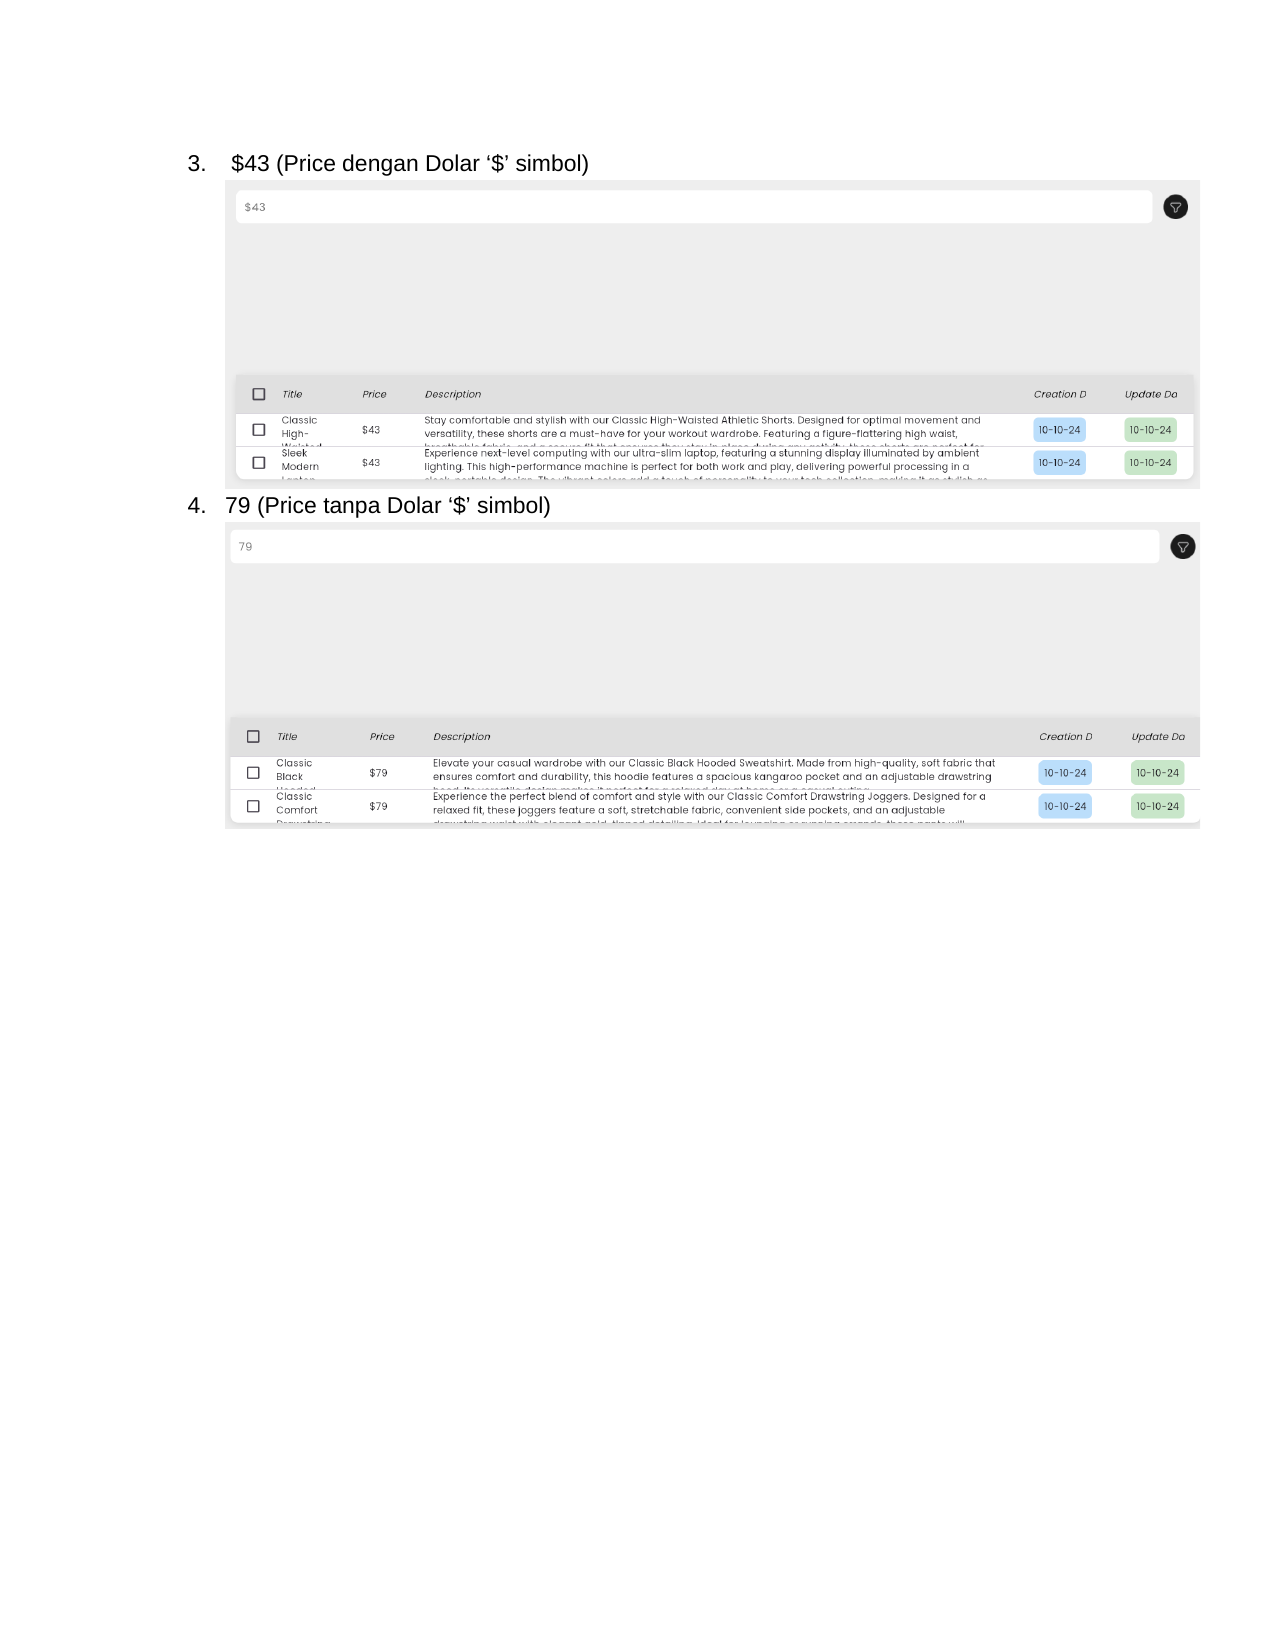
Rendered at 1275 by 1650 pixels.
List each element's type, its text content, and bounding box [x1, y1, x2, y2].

picture [225, 522, 1200, 829]
list 79 (Price tanpa Dolar ‘$’ simbol) [187, 492, 1125, 519]
picture [225, 180, 1200, 489]
